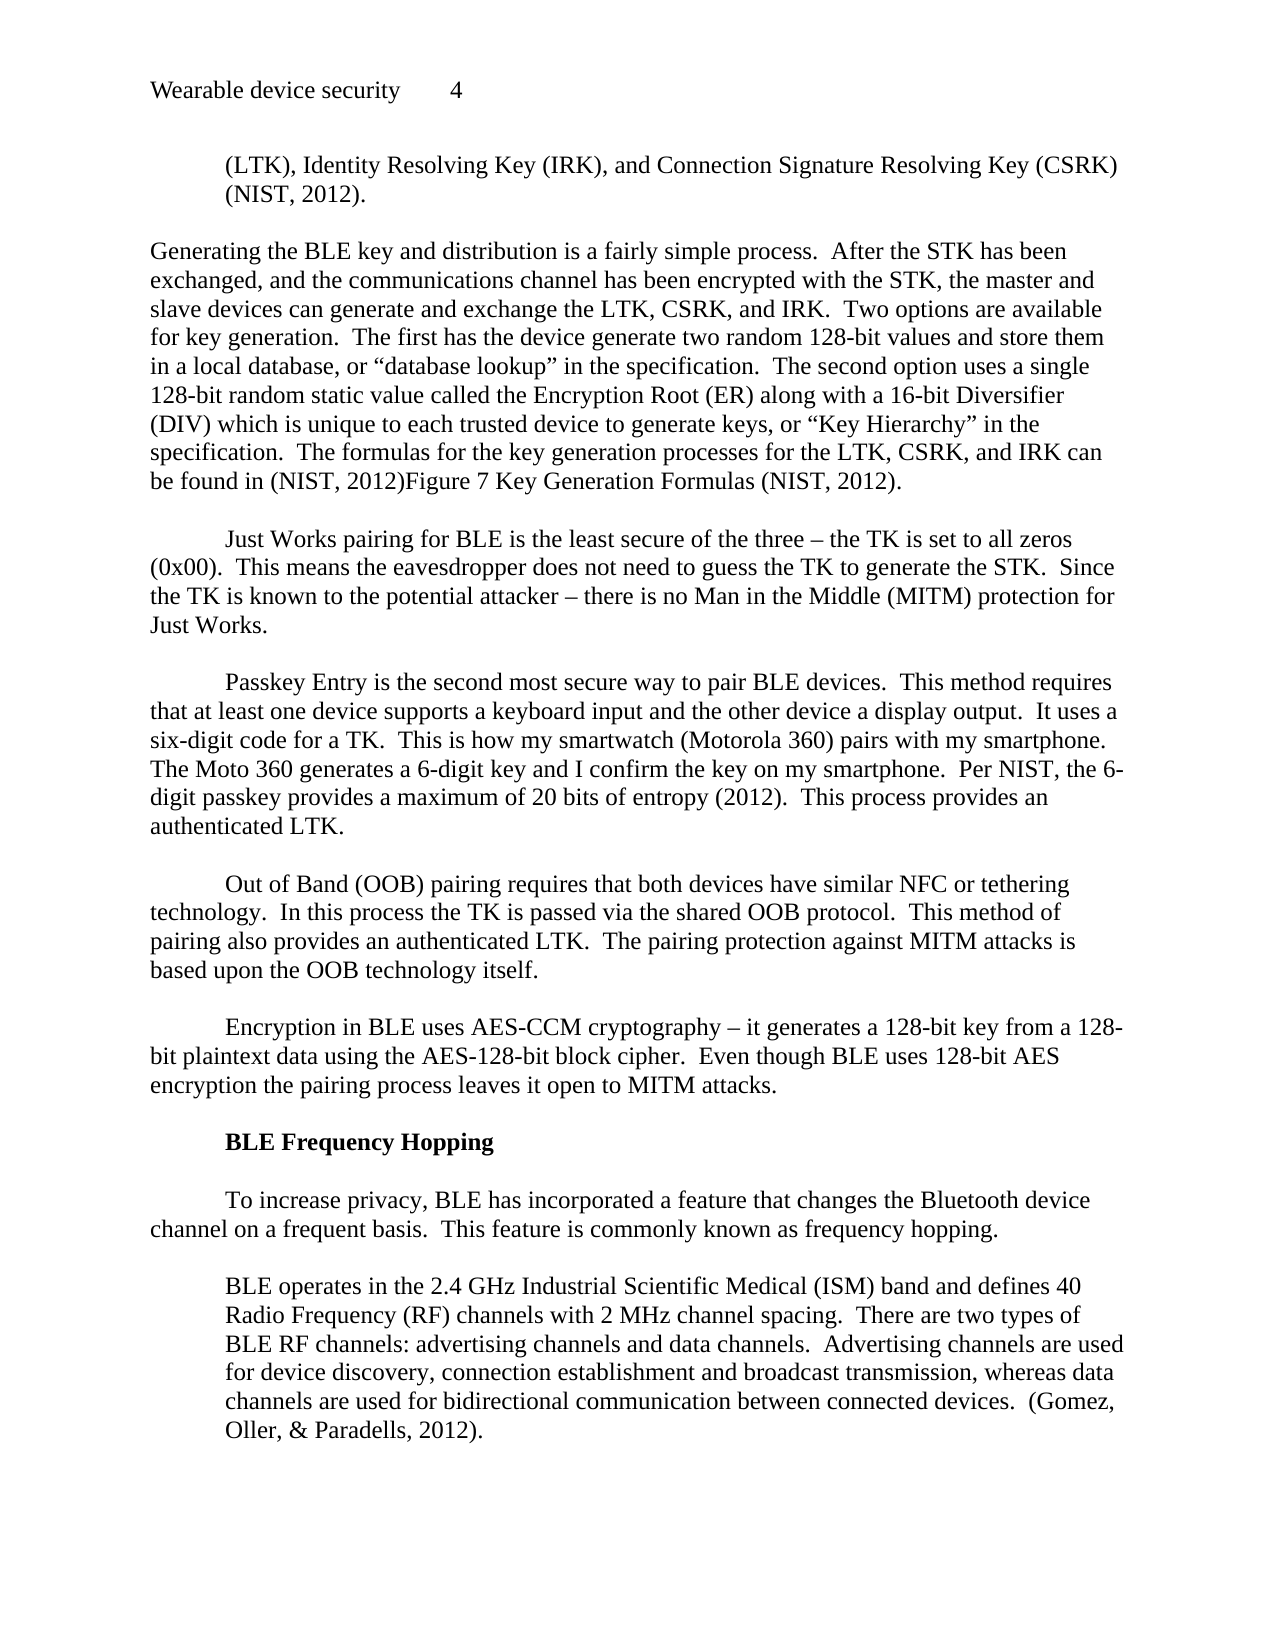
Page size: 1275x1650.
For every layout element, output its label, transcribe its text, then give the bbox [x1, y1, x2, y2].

text To increase privacy, BLE has incorporated a feature that changes the Bluetooth device channel on a frequent basis. This feature is commonly known as frequency hopping. [150, 1185, 1125, 1242]
text Just Works pairing for BLE is the least secure of the three – the TK is set to all zeros (0x00). This means the eavesdropper does not need to guess the TK to generate the STK. Since the TK is known to the potential attacker – there is no Man in the Middle (MITM) protection for Just Works. [150, 524, 1125, 639]
subtitle BLE Frequency Hopping [150, 1127, 1125, 1156]
text BLE operates in the 2.4 GHz Industrial Scientific Medical (ISM) band and defines 40 Radio Frequency (RF) channels with 2 MHz channel spacing. There are two types of BLE RF channels: advertising channels and data channels. Advertising channels are used for device discovery, connection establishment and broadcast transmission, whereas data channels are used for bidirectional communication between connected devices. . [225, 1271, 1125, 1444]
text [225, 150, 1125, 207]
text Encryption in BLE uses AES-CCM cryptography – it generates a 128-bit key from a 128-bit plaintext data using the AES-128-bit block cipher. Even though BLE uses 128-bit AES encryption the pairing process leaves it open to MITM attacks. [150, 1012, 1125, 1099]
text Out of Band (OOB) pairing requires that both devices have similar NFC or tethering technology. In this process the TK is passed via the shared OOB protocol. This method of pairing also provides an authenticated LTK. The pairing protection against MITM attacks is based upon the OOB technology itself. [150, 869, 1125, 984]
text Generating the BLE key and distribution is a fairly simple process. After the STK has been exchanged, and the communications channel has been encrypted with the STK, the master and slave devices can generate and exchange the LTK, CSRK, and IRK. Two options are available for key generation. The first has the device generate two random 128-bit values and store them in a local database, or “database lookup” in the specification. The second option uses a single 128-bit random static value called the Encryption Root (ER) along with a 16-bit Diversifier (DIV) which is unique to each trusted device to generate keys, or “Key Hierarchy” in the specification. The formulas for the key generation processes for the LTK, CSRK, and IRK can be found in Figure 7 Key Generation Formulas . [150, 236, 1125, 495]
text Passkey Entry is the second most secure way to pair BLE devices. This method requires that at least one device supports a keyboard input and the other device a display output. It uses a six-digit code for a TK. This is how my smartwatch (Motorola 360) pairs with my smartphone. The Moto 360 generates a 6-digit key and I confirm the key on my smartphone. Per NIST, the 6-digit passkey provides a maximum of 20 bits of entropy (2012). This process provides an authenticated LTK. [150, 667, 1125, 840]
